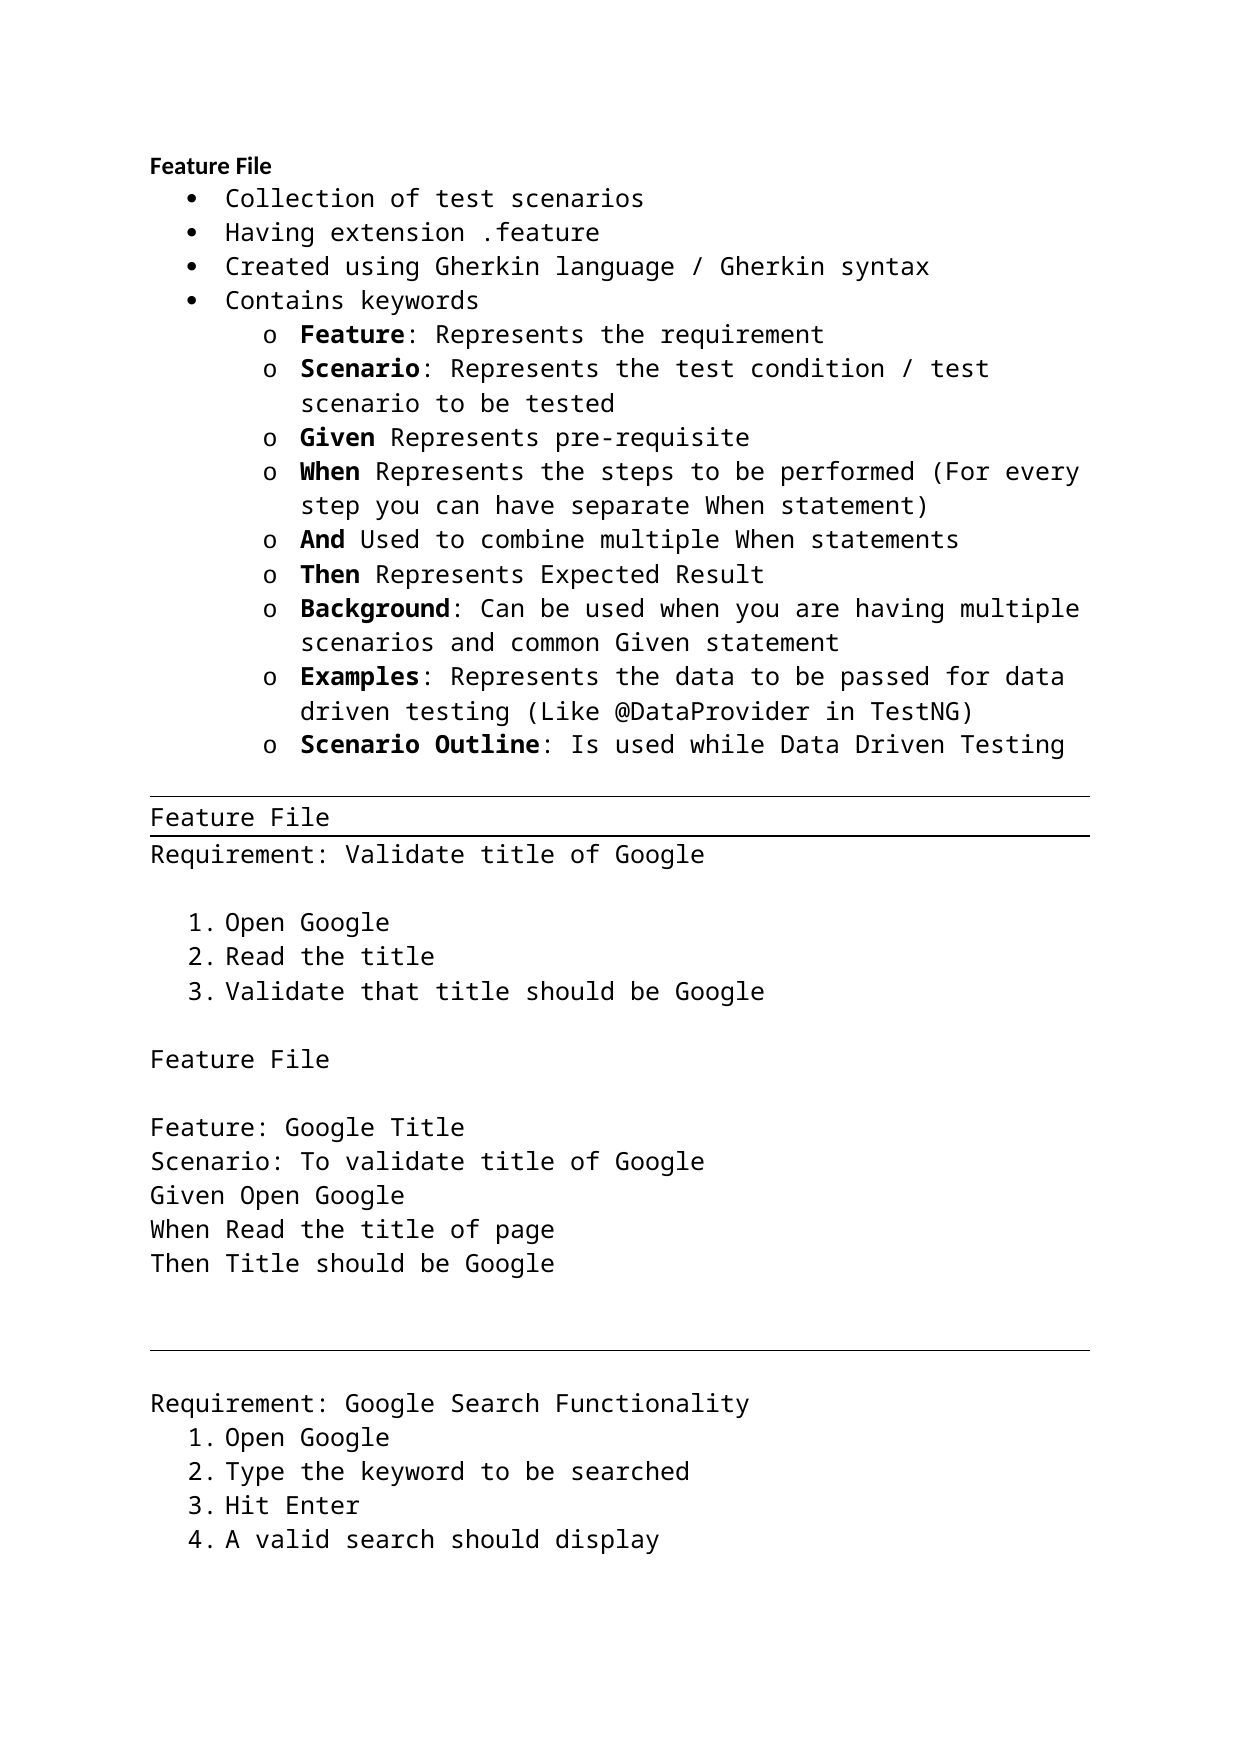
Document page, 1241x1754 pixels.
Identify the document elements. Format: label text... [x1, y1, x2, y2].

text Given Open Google [150, 1177, 1090, 1212]
list Scenario: Represents the test condition / test scenario to be tested [262, 351, 1090, 419]
text Requirement: Validate title of Google [150, 837, 1090, 871]
text Feature File [150, 150, 1090, 181]
list Read the title [187, 939, 1090, 973]
list Collection of test scenarios [187, 181, 1090, 214]
text Feature: Google Title [150, 1109, 1090, 1143]
list Open Google [187, 1419, 1090, 1454]
list Given Represents pre-requisite [262, 419, 1090, 454]
list Scenario Outline: Is used while Data Driven Testing [262, 727, 1090, 761]
list Hit Enter [187, 1488, 1090, 1522]
text Feature File [150, 797, 1090, 835]
list Examples: Represents the data to be passed for data driven testing (Like @DataProvider in TestNG) [262, 659, 1090, 727]
list Validate that title should be Google [187, 973, 1090, 1007]
list Type the keyword to be searched [187, 1454, 1090, 1488]
list When Represents the steps to be performed (For every step you can have separate When statement) [262, 454, 1090, 522]
list And Used to combine multiple When statements [262, 522, 1090, 556]
text When Read the title of page [150, 1212, 1090, 1246]
list Created using Gherkin language / Gherkin syntax [187, 249, 1090, 283]
list Contains keywords [187, 283, 1090, 317]
text Then Title should be Google [150, 1246, 1090, 1280]
list Then Represents Expected Result [262, 556, 1090, 591]
text Requirement: Google Search Functionality [150, 1386, 1090, 1419]
list A valid search should display [187, 1522, 1090, 1556]
text Scenario: To validate title of Google [150, 1143, 1090, 1177]
list Feature: Represents the requirement [262, 317, 1090, 351]
list Having extension .feature [187, 214, 1090, 249]
text Feature File [150, 1041, 1090, 1075]
list Background: Can be used when you are having multiple scenarios and common Given statement [262, 591, 1090, 659]
list Open Google [187, 905, 1090, 939]
